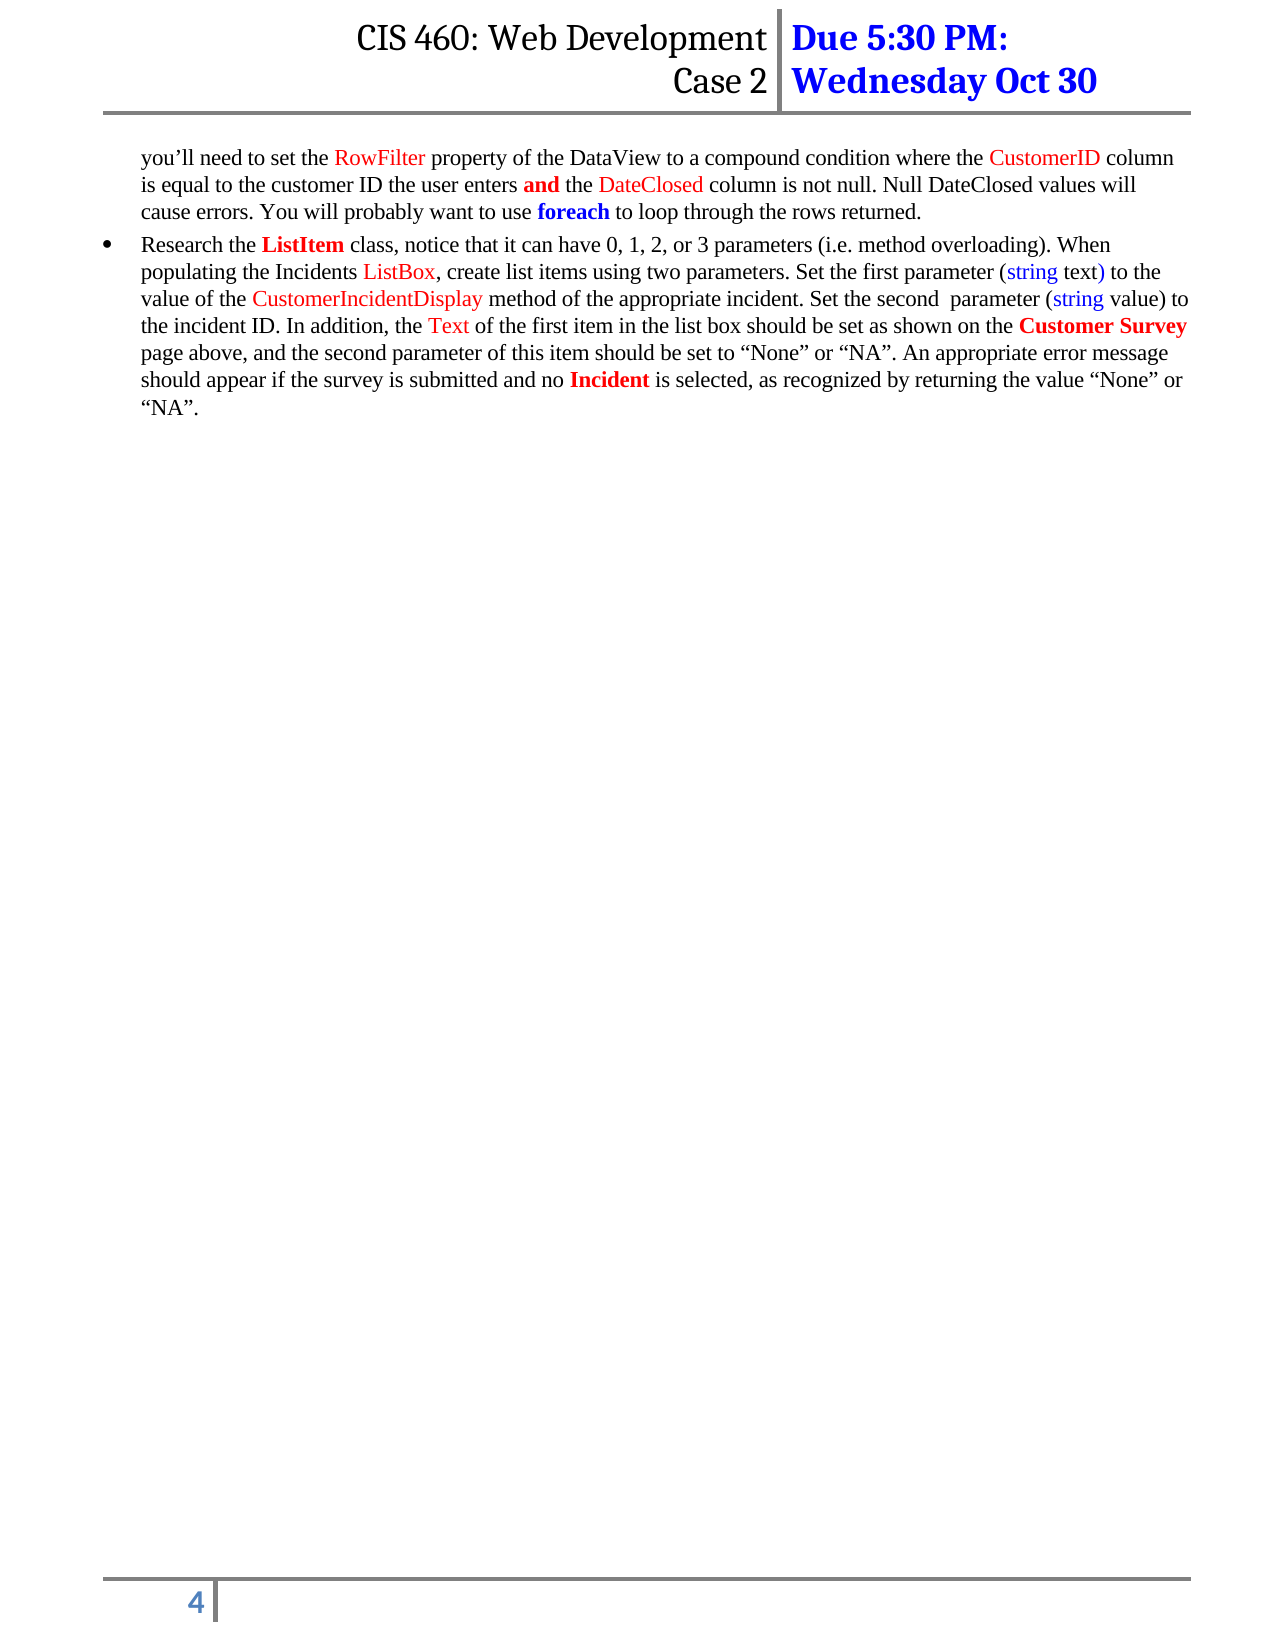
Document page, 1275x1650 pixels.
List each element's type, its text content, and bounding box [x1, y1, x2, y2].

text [103, 143, 1191, 224]
text Research the ListItem class, notice that it can have 0, 1, 2, or 3 parameters (i.e. method overloading). When populating the Incidents ListBox, create list items using two parameters. Set the first parameter (string text) to the value of the CustomerIncidentDisplay method of the appropriate incident. Set the second parameter (string value) to the incident ID. In addition, the Text of the first item in the list box should be set as shown on the Customer Survey page above, and the second parameter of this item should be set to “None” or “NA”. An appropriate error message should appear if the survey is submitted and no Incident is selected, as recognized by returning the value “None” or “NA”. [103, 231, 1191, 420]
